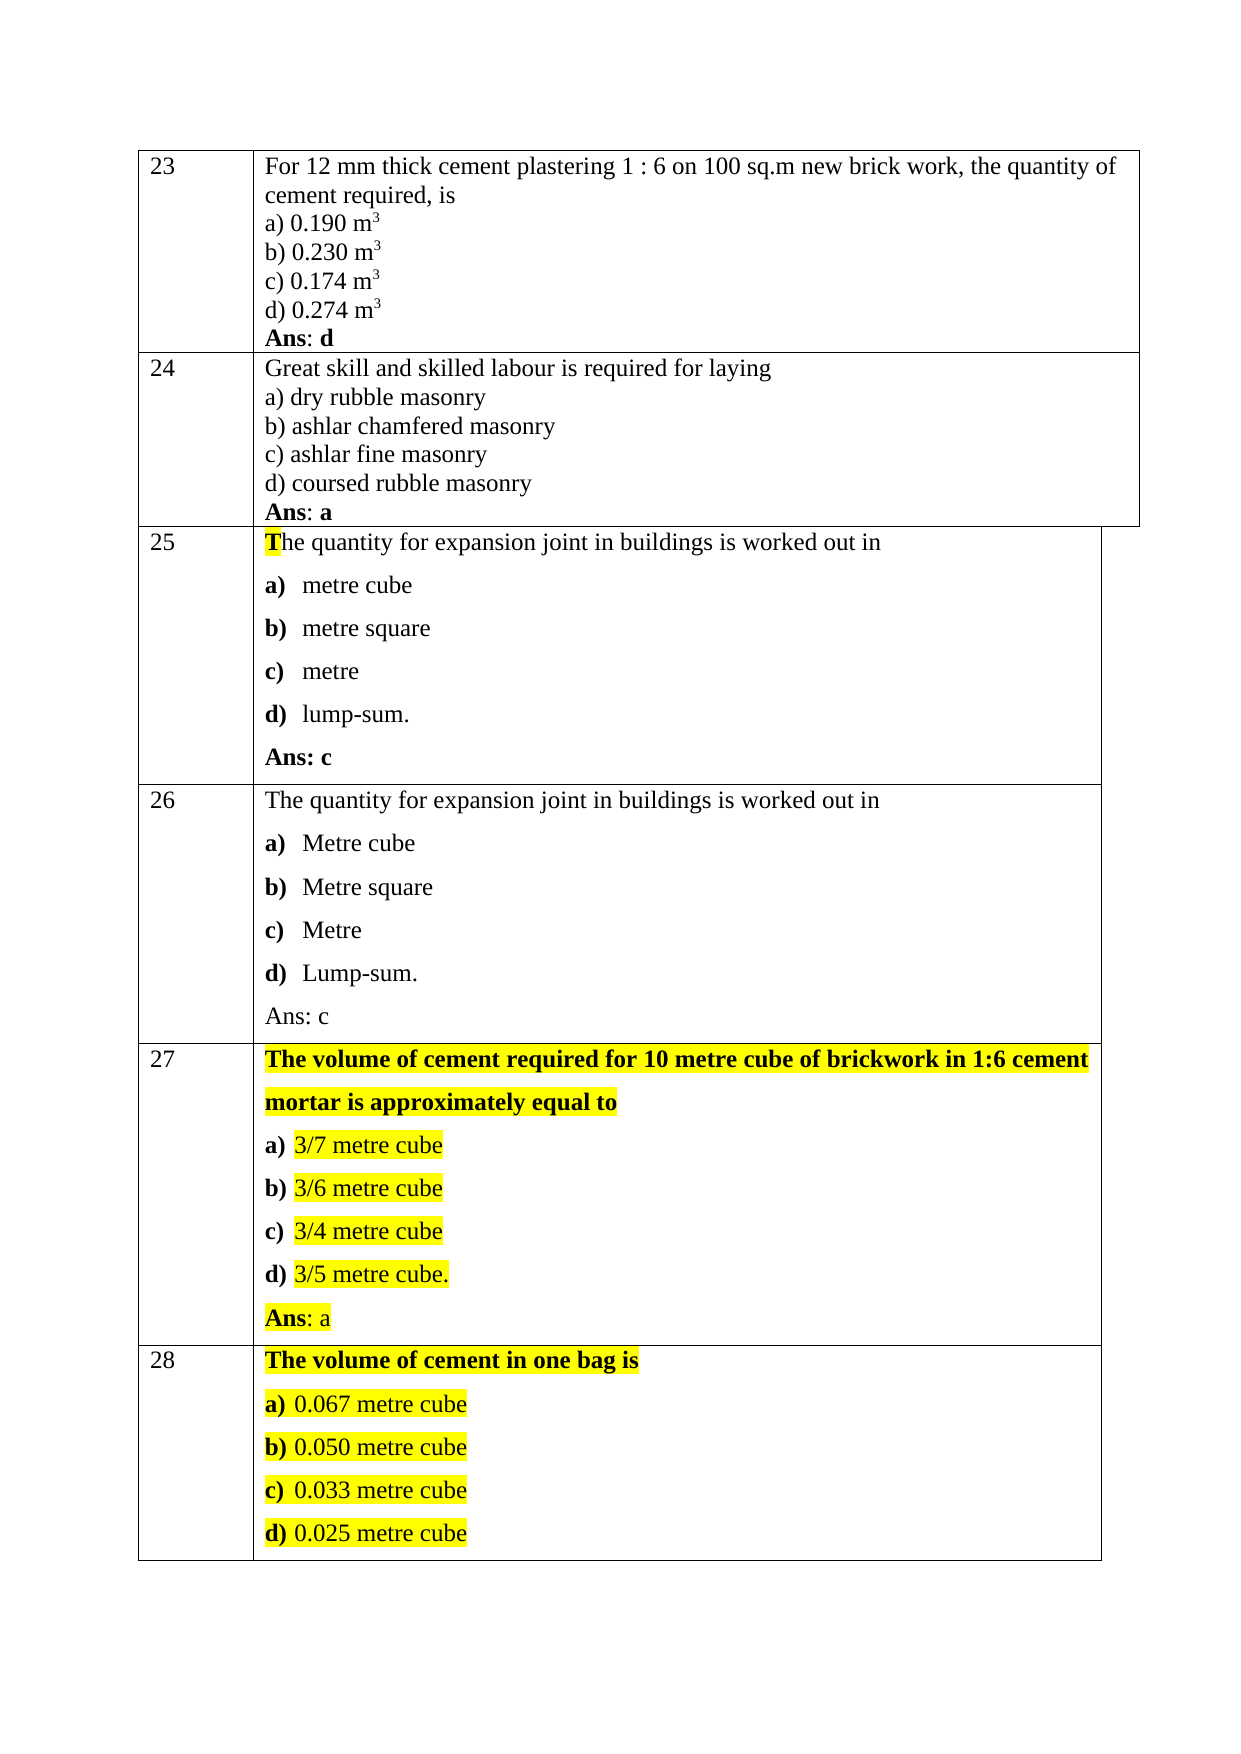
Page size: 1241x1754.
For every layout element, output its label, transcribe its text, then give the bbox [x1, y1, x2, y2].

table_cell Great skill and skilled labour is required for laying a) dry rubble masonry b) ashlar chamfered masonry c) ashlar fine masonry d) coursed rubble masonry Ans: a [254, 353, 1139, 526]
table_cell 23 [139, 151, 253, 352]
table_cell The volume of cement required for 10 metre cube of brickwork in 1:6 cement mortar is approximately equal to 3/7 metre cube 3/6 metre cube 3/4 metre cube 3/5 metre cube. Ans: a [254, 1044, 1101, 1344]
table_cell For 12 mm thick cement plastering 1 : 6 on 100 sq.m new brick work, the quantity of cement required, is a) 0.190 m3 b) 0.230 m3 c) 0.174 m3 d) 0.274 m3 Ans: d [254, 151, 1139, 352]
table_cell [254, 1346, 1101, 1560]
table_cell 26 [139, 785, 253, 1043]
table_cell 24 [139, 353, 253, 526]
table_cell 28 [139, 1346, 253, 1560]
table_cell The quantity for expansion joint in buildings is worked out in metre cube metre square metre lump-sum. Ans: c [254, 527, 1101, 784]
table_cell The quantity for expansion joint in buildings is worked out in Metre cube Metre square Metre Lump-sum. Ans: c [254, 785, 1101, 1043]
table_cell 27 [139, 1044, 253, 1344]
table_cell 25 [139, 527, 253, 784]
